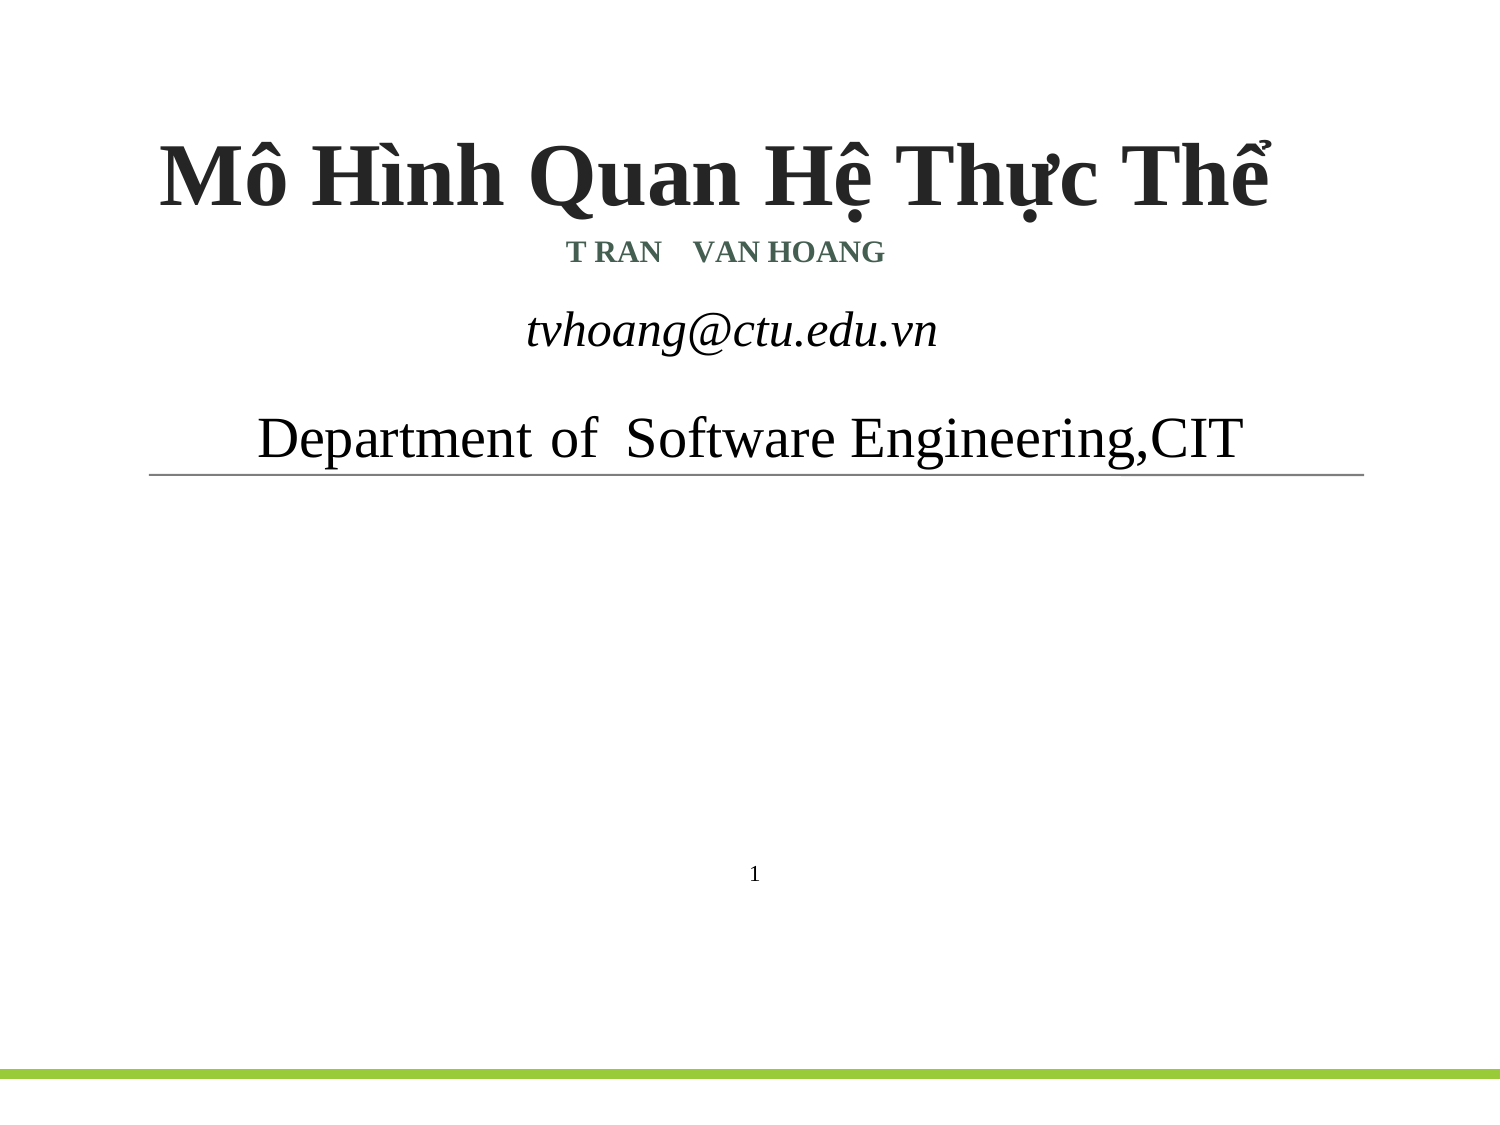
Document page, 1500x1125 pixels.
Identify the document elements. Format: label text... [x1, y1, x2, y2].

text Department of Software Engineering, CIT [24, 402, 1477, 469]
text Mô Hình Quan Hệ Thực Thể [159, 122, 1477, 225]
text T RAN VAN HOANG tvhoang@ctu.edu.vn [526, 233, 1293, 357]
text 1 [32, 860, 1477, 887]
